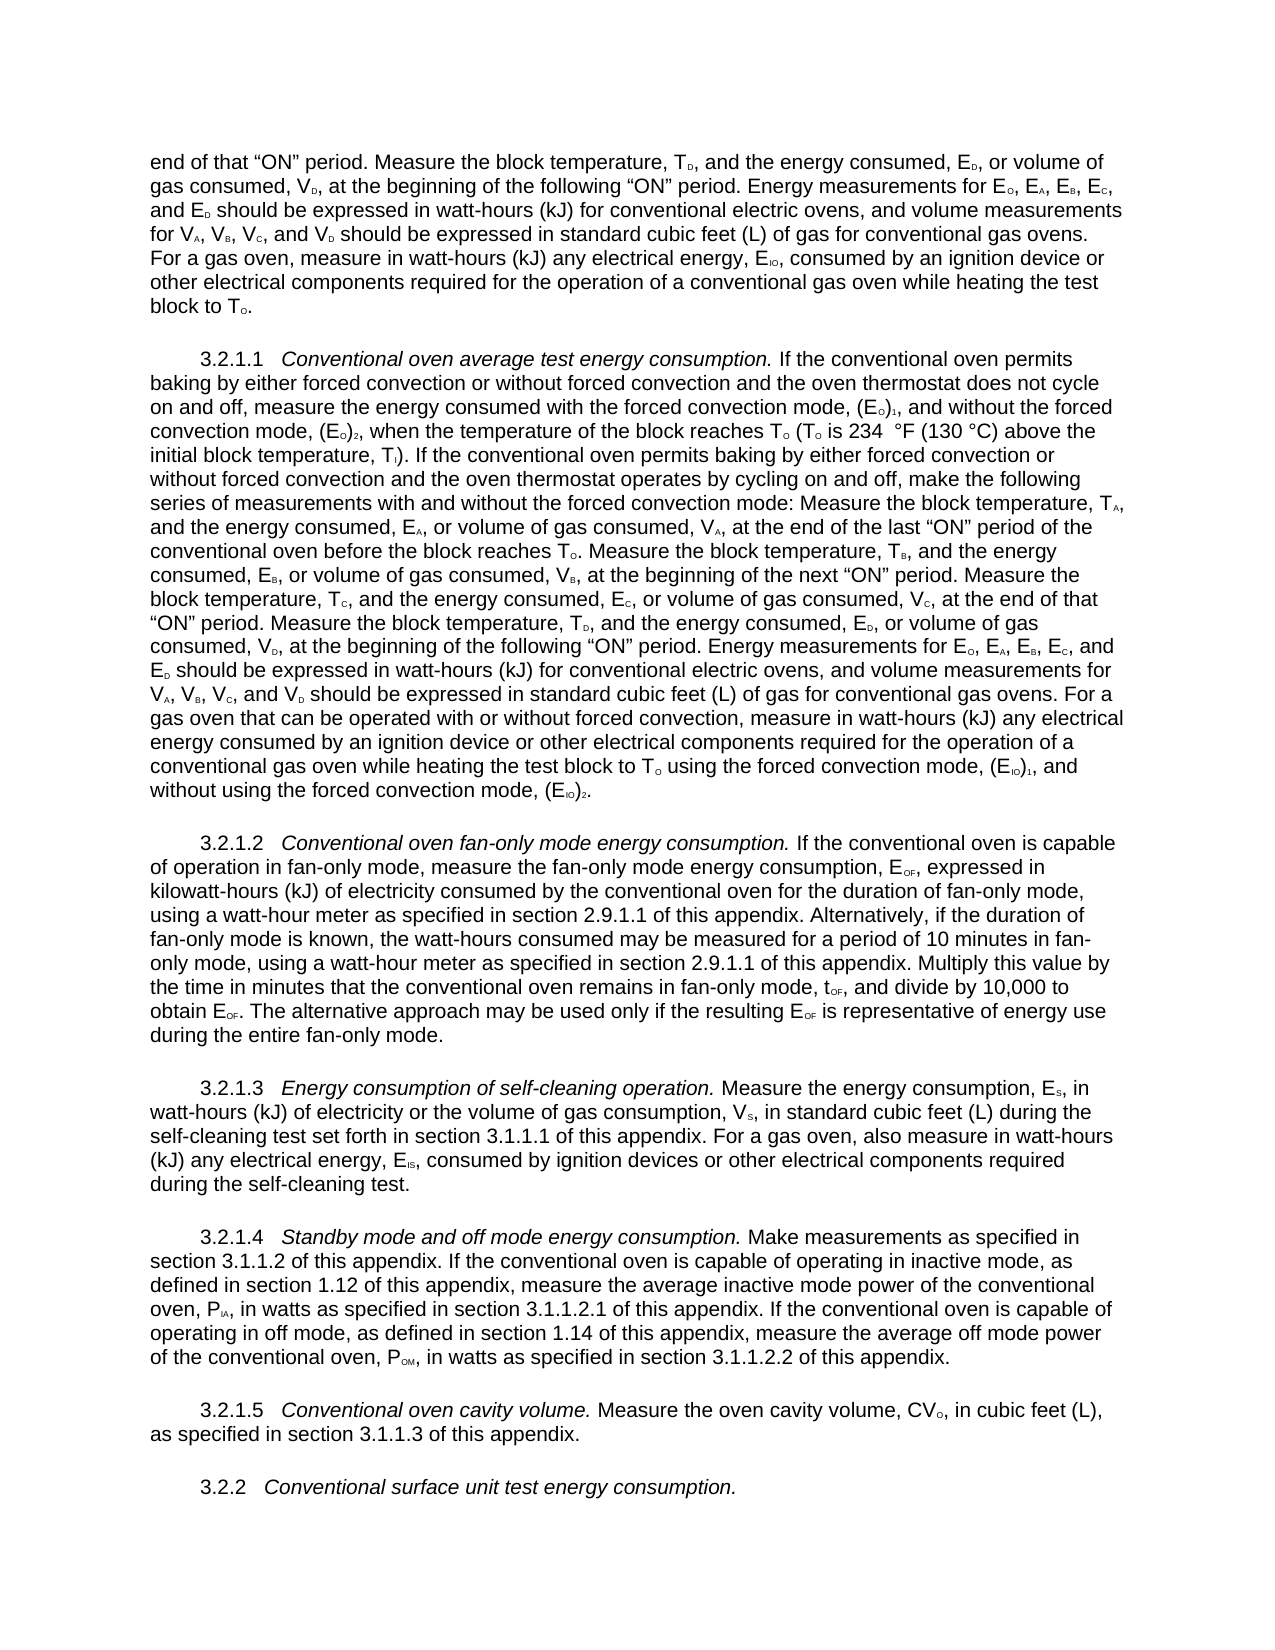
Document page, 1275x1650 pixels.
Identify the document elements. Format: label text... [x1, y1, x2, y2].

text 3.2.1.4 Standby mode and off mode energy consumption. Make measurements as specified in section 3.1.1.2 of this appendix. If the conventional oven is capable of operating in inactive mode, as defined in section 1.12 of this appendix, measure the average inactive mode power of the conventional oven, PIA, in watts as specified in section 3.1.1.2.1 of this appendix. If the conventional oven is capable of operating in off mode, as defined in section 1.14 of this appendix, measure the average off mode power of the conventional oven, POM, in watts as specified in section 3.1.1.2.2 of this appendix. [150, 1225, 1125, 1369]
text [150, 150, 1125, 318]
text 3.2.1.2 Conventional oven fan-only mode energy consumption. If the conventional oven is capable of operation in fan-only mode, measure the fan-only mode energy consumption, EOF, expressed in kilowatt-hours (kJ) of electricity consumed by the conventional oven for the duration of fan-only mode, using a watt-hour meter as specified in section 2.9.1.1 of this appendix. Alternatively, if the duration of fan-only mode is known, the watt-hours consumed may be measured for a period of 10 minutes in fan-only mode, using a watt-hour meter as specified in section 2.9.1.1 of this appendix. Multiply this value by the time in minutes that the conventional oven remains in fan-only mode, tOF, and divide by 10,000 to obtain EOF. The alternative approach may be used only if the resulting EOF is representative of energy use during the entire fan-only mode. [150, 831, 1125, 1047]
text 3.2.1.3 Energy consumption of self-cleaning operation. Measure the energy consumption, ES, in watt-hours (kJ) of electricity or the volume of gas consumption, VS, in standard cubic feet (L) during the self-cleaning test set forth in section 3.1.1.1 of this appendix. For a gas oven, also measure in watt-hours (kJ) any electrical energy, EIS, consumed by ignition devices or other electrical components required during the self-cleaning test. [150, 1076, 1125, 1196]
text 3.2.2 Conventional surface unit test energy consumption. [150, 1475, 1125, 1499]
text 3.2.1.5 Conventional oven cavity volume. Measure the oven cavity volume, CVO, in cubic feet (L), as specified in section 3.1.1.3 of this appendix. [150, 1398, 1125, 1446]
text 3.2.1.1 Conventional oven average test energy consumption. If the conventional oven permits baking by either forced convection or without forced convection and the oven thermostat does not cycle on and off, measure the energy consumed with the forced convection mode, (EO)1, and without the forced convection mode, (EO)2, when the temperature of the block reaches TO (TO is 234 °F (130 °C) above the initial block temperature, TI). If the conventional oven permits baking by either forced convection or without forced convection and the oven thermostat operates by cycling on and off, make the following series of measurements with and without the forced convection mode: Measure the block temperature, TA, and the energy consumed, EA, or volume of gas consumed, VA, at the end of the last “ON” period of the conventional oven before the block reaches TO. Measure the block temperature, TB, and the energy consumed, EB, or volume of gas consumed, VB, at the beginning of the next “ON” period. Measure the block temperature, TC, and the energy consumed, EC, or volume of gas consumed, VC, at the end of that “ON” period. Measure the block temperature, TD, and the energy consumed, ED, or volume of gas consumed, VD, at the beginning of the following “ON” period. Energy measurements for EO, EA, EB, EC, and ED should be expressed in watt-hours (kJ) for conventional electric ovens, and volume measurements for VA, VB, VC, and VD should be expressed in standard cubic feet (L) of gas for conventional gas ovens. For a gas oven that can be operated with or without forced convection, measure in watt-hours (kJ) any electrical energy consumed by an ignition device or other electrical components required for the operation of a conventional gas oven while heating the test block to TO using the forced convection mode, (EIO)1, and without using the forced convection mode, (EIO)2. [150, 347, 1125, 802]
